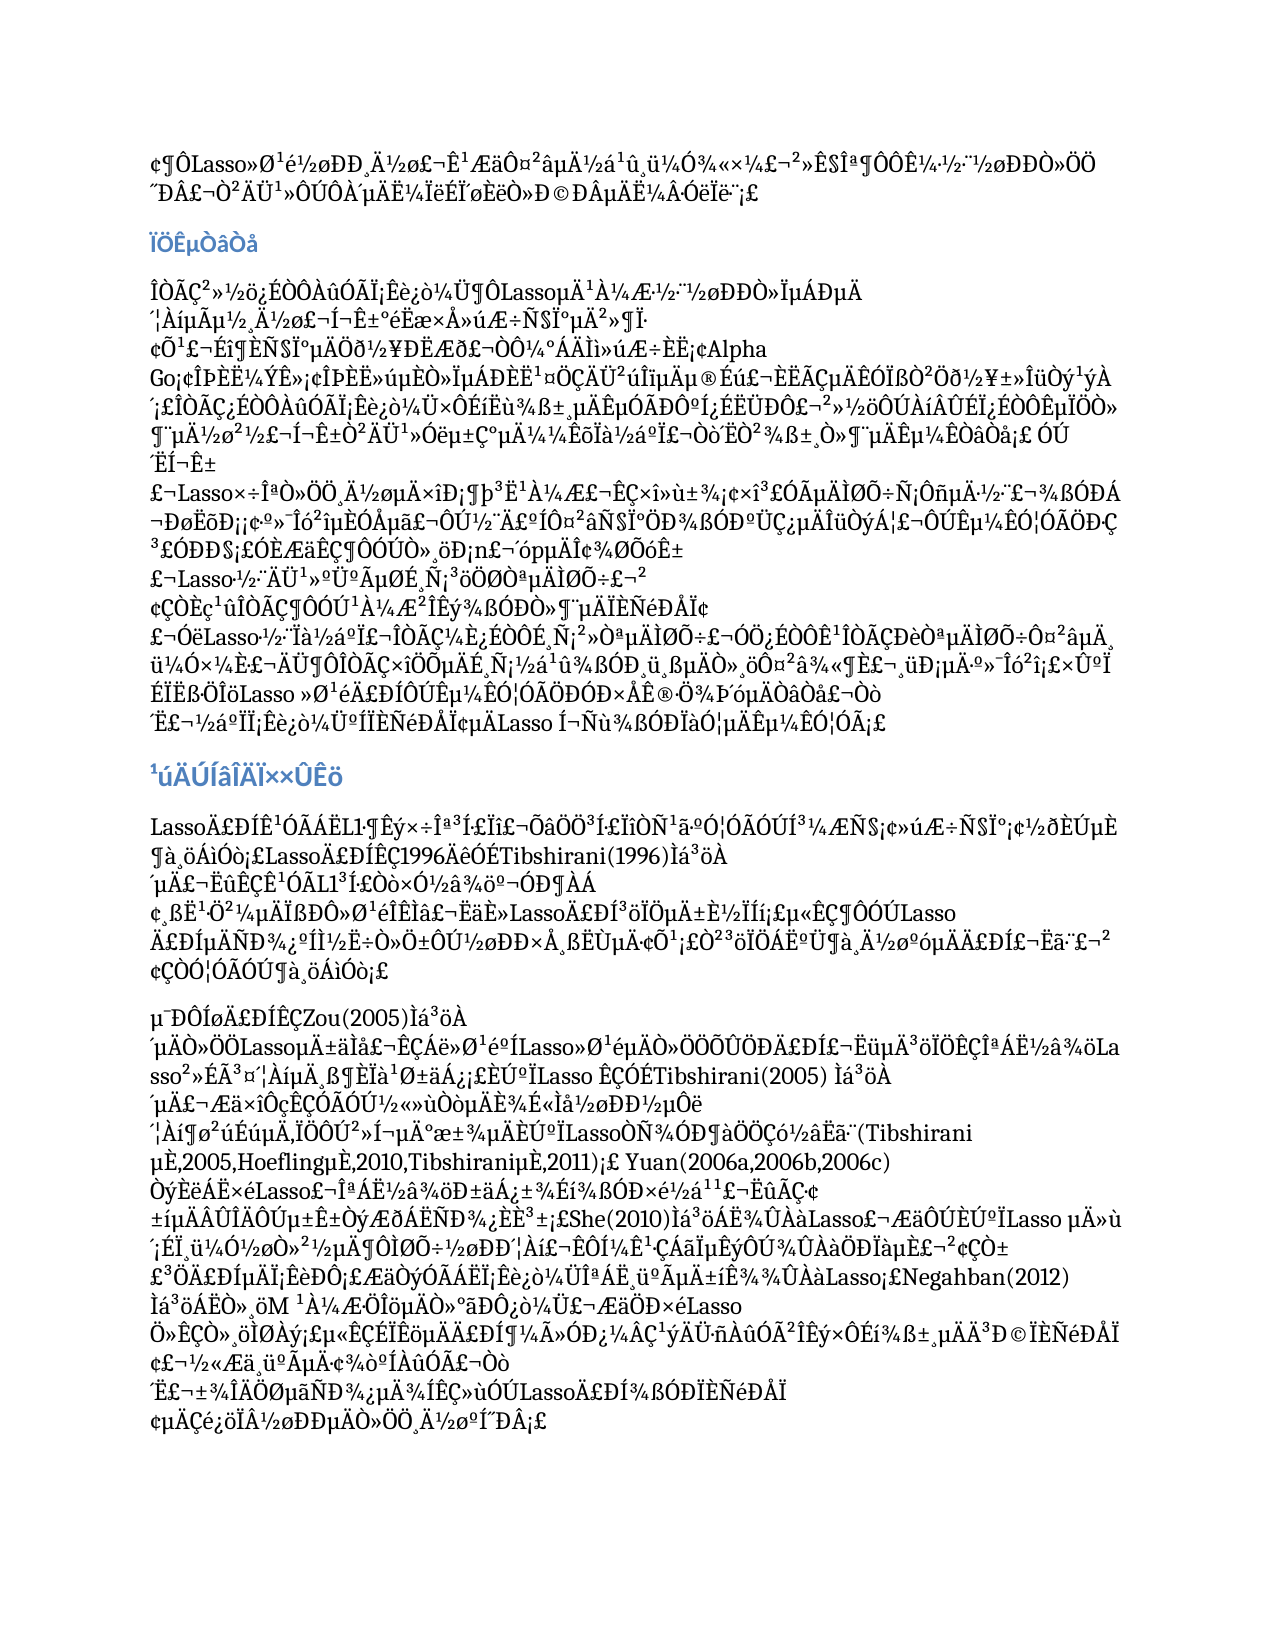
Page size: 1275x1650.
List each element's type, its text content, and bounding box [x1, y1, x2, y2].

text µ¯ÐÔÍøÄ£ÐÍÊÇZou(2005)Ìá³öÀ´µÄÒ»ÖÖLassoµÄ±äÌå£¬ÊÇÁë»Ø¹éºÍLasso»Ø¹éµÄÒ»ÖÖÕÛÖÐÄ£ÐÍ£¬ËüµÄ³öÏÖÊÇÎªÁË½â¾öLasso²»ÉÃ³¤´¦ÀíµÄ¸ß¶ÈÏà¹Ø±äÁ¿¡£ÈÚºÏLasso ÊÇÓÉTibshirani(2005) Ìá³öÀ´µÄ£¬Æä×îÔçÊÇÓÃÓÚ½«»ùÒòµÄÈ¾É«Ìå½øÐÐ½µÔë´¦Àí¶ø²úÉúµÄ,ÏÖÔÚ²»Í¬µÄ°æ±¾µÄÈÚºÏLassoÒÑ¾ÓÐ¶àÖÖÇó½âËã·¨(Tibshirani µÈ,2005,HoeflingµÈ,2010,TibshiraniµÈ,2011)¡£ Yuan(2006a,2006b,2006c) ÒýÈëÁË×éLasso£¬ÎªÁË½â¾öÐ±äÁ¿±¾Éí¾ßÓÐ×é½á¹¹£¬ËûÃÇ·¢±íµÄÂÛÎÄÔÚµ±Ê±ÒýÆðÁËÑÐ¾¿ÈÈ³±¡£She(2010)Ìá³öÁË¾ÛÀàLasso£¬ÆäÔÚÈÚºÏLasso µÄ»ù´¡ÉÏ¸ü¼Ó½øÒ»²½µÄ¶ÔÌØÕ÷½øÐÐ´¦Àí£¬ÊÔÍ¼Ê¹·ÇÁãÏµÊýÔÚ¾ÛÀàÖÐÏàµÈ£¬²¢ÇÒ±£³ÖÄ£ÐÍµÄÏ¡ÊèÐÔ¡£ÆäÒýÓÃÁËÏ¡Êè¿ò¼ÜÎªÁË¸üºÃµÄ±íÊ¾¾ÛÀàLasso¡£Negahban(2012) Ìá³öÁËÒ»¸öM ¹À¼Æ·ÖÎöµÄÒ»°ãÐÔ¿ò¼Ü£¬ÆäÖÐ×éLasso Ö»ÊÇÒ»¸öÌØÀý¡£µ«ÊÇÉÏÊöµÄÄ£ÐÍ¶¼Ã»ÓÐ¿¼ÂÇ¹ýÄÜ·ñÀûÓÃ²ÎÊý×ÔÉí¾ß±¸µÄÄ³Ð©ÏÈÑéÐÅÏ¢£¬½«Æä¸üºÃµÄ·¢¾òºÍÀûÓÃ£¬Òò´Ë£¬±¾ÎÄÖØµãÑÐ¾¿µÄ¾ÍÊÇ»ùÓÚLassoÄ£ÐÍ¾ßÓÐÏÈÑéÐÅÏ¢µÄÇé¿öÏÂ½øÐÐµÄÒ»ÖÖ¸Ä½øºÍ´´ÐÂ¡£ [150, 1004, 1125, 1435]
text ÎÒÃÇ²»½ö¿ÉÒÔÀûÓÃÏ¡Êè¿ò¼Ü¶ÔLassoµÄ¹À¼Æ·½·¨½øÐÐÒ»ÏµÁÐµÄ´¦ÀíµÃµ½¸Ä½ø£¬Í¬Ê±°éËæ×Å»úÆ÷Ñ§Ï°µÄ²»¶Ï·¢Õ¹£¬Éî¶ÈÑ§Ï°µÄÖð½¥ÐËÆð£¬ÒÔ¼°ÁÄÌì»úÆ÷ÈË¡¢Alpha Go¡¢ÎÞÈË¼ÝÊ»¡¢ÎÞÈË»úµÈÒ»ÏµÁÐÈË¹¤ÖÇÄÜ²úÎïµÄµ®Éú£¬ÈËÃÇµÄÊÓÏßÒ²Öð½¥±»ÎüÒý¹ýÀ´¡£ÎÒÃÇ¿ÉÒÔÀûÓÃÏ¡Êè¿ò¼Ü×ÔÉíËù¾ß±¸µÄÊµÓÃÐÔºÍ¿ÉËÜÐÔ£¬²»½öÔÚÀíÂÛÉÏ¿ÉÒÔÊµÏÖÒ»¶¨µÄ½ø²½£¬Í¬Ê±Ò²ÄÜ¹»Óëµ±Ç°µÄ¼¼ÊõÏà½áºÏ£¬Òò´ËÒ²¾ß±¸Ò»¶¨µÄÊµ¼ÊÒâÒå¡£ ÓÚ´ËÍ¬Ê±£¬Lasso×÷ÎªÒ»ÖÖ¸Ä½øµÄ×îÐ¡¶þ³Ë¹À¼Æ£¬ÊÇ×î»ù±¾¡¢×î³£ÓÃµÄÌØÕ÷Ñ¡ÔñµÄ·½·¨£¬¾ßÓÐÁ¬ÐøËõÐ¡¡¢·º»¯Îó²îµÈÓÅµã£¬ÔÚ½¨Ä£ºÍÔ¤²âÑ§Ï°ÖÐ¾ßÓÐºÜÇ¿µÄÎüÒýÁ¦£¬ÔÚÊµ¼ÊÓ¦ÓÃÖÐ·Ç³£ÓÐÐ§¡£ÓÈÆäÊÇ¶ÔÓÚÒ»¸öÐ¡n£¬´ópµÄÎ¢¾ØÕóÊ±£¬Lasso·½·¨ÄÜ¹»ºÜºÃµØÉ¸Ñ¡³öÖØÒªµÄÌØÕ÷£¬²¢ÇÒÈç¹ûÎÒÃÇ¶ÔÓÚ¹À¼Æ²ÎÊý¾ßÓÐÒ»¶¨µÄÏÈÑéÐÅÏ¢£¬ÓëLasso·½·¨Ïà½áºÏ£¬ÎÒÃÇ¼È¿ÉÒÔÉ¸Ñ¡²»ÒªµÄÌØÕ÷£¬ÓÖ¿ÉÒÔÊ¹ÎÒÃÇÐèÒªµÄÌØÕ÷Ô¤²âµÄ¸ü¼Ó×¼È·£¬ÄÜ¶ÔÎÒÃÇ×îÖÕµÄÉ¸Ñ¡½á¹û¾ßÓÐ¸ü¸ßµÄÒ»¸öÔ¤²â¾«¶È£¬¸üÐ¡µÄ·º»¯Îó²î¡£×ÛºÏÉÏËß·ÖÎöLasso »Ø¹éÄ£ÐÍÔÚÊµ¼ÊÓ¦ÓÃÖÐÓÐ×ÅÊ®·Ö¾Þ´óµÄÒâÒå£¬Òò´Ë£¬½áºÏÏ¡Êè¿ò¼ÜºÍÏÈÑéÐÅÏ¢µÄLasso Í¬Ñù¾ßÓÐÏàÓ¦µÄÊµ¼ÊÓ¦ÓÃ¡£ [150, 278, 1125, 738]
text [150, 150, 1125, 207]
text LassoÄ£ÐÍÊ¹ÓÃÁËL1·¶Êý×÷Îª³Í·£Ïî£¬ÕâÖÖ³Í·£ÏîÒÑ¹ã·ºÓ¦ÓÃÓÚÍ³¼ÆÑ§¡¢»úÆ÷Ñ§Ï°¡¢½ðÈÚµÈ¶à¸öÁìÓò¡£LassoÄ£ÐÍÊÇ1996ÄêÓÉTibshirani(1996)Ìá³öÀ´µÄ£¬ËûÊÇÊ¹ÓÃL1³Í·£Òò×Ó½â¾öº¬ÓÐ¶ÀÁ¢¸ßË¹·Ö²¼µÄÏßÐÔ»Ø¹éÎÊÌâ£¬ËäÈ»LassoÄ£ÐÍ³öÏÖµÄ±È½ÏÍí¡£µ«ÊÇ¶ÔÓÚLasso Ä£ÐÍµÄÑÐ¾¿ºÍÌ½Ë÷Ò»Ö±ÔÚ½øÐÐ×Å¸ßËÙµÄ·¢Õ¹¡£Ò²³öÏÖÁËºÜ¶à¸Ä½øºóµÄÄ£ÐÍ£¬Ëã·¨£¬²¢ÇÒÓ¦ÓÃÓÚ¶à¸öÁìÓò¡£ [150, 813, 1125, 985]
subtitle ÏÖÊµÒâÒå [150, 228, 1125, 259]
subtitle ¹úÄÚÍâÎÄÏ××ÛÊö [150, 758, 1125, 794]
